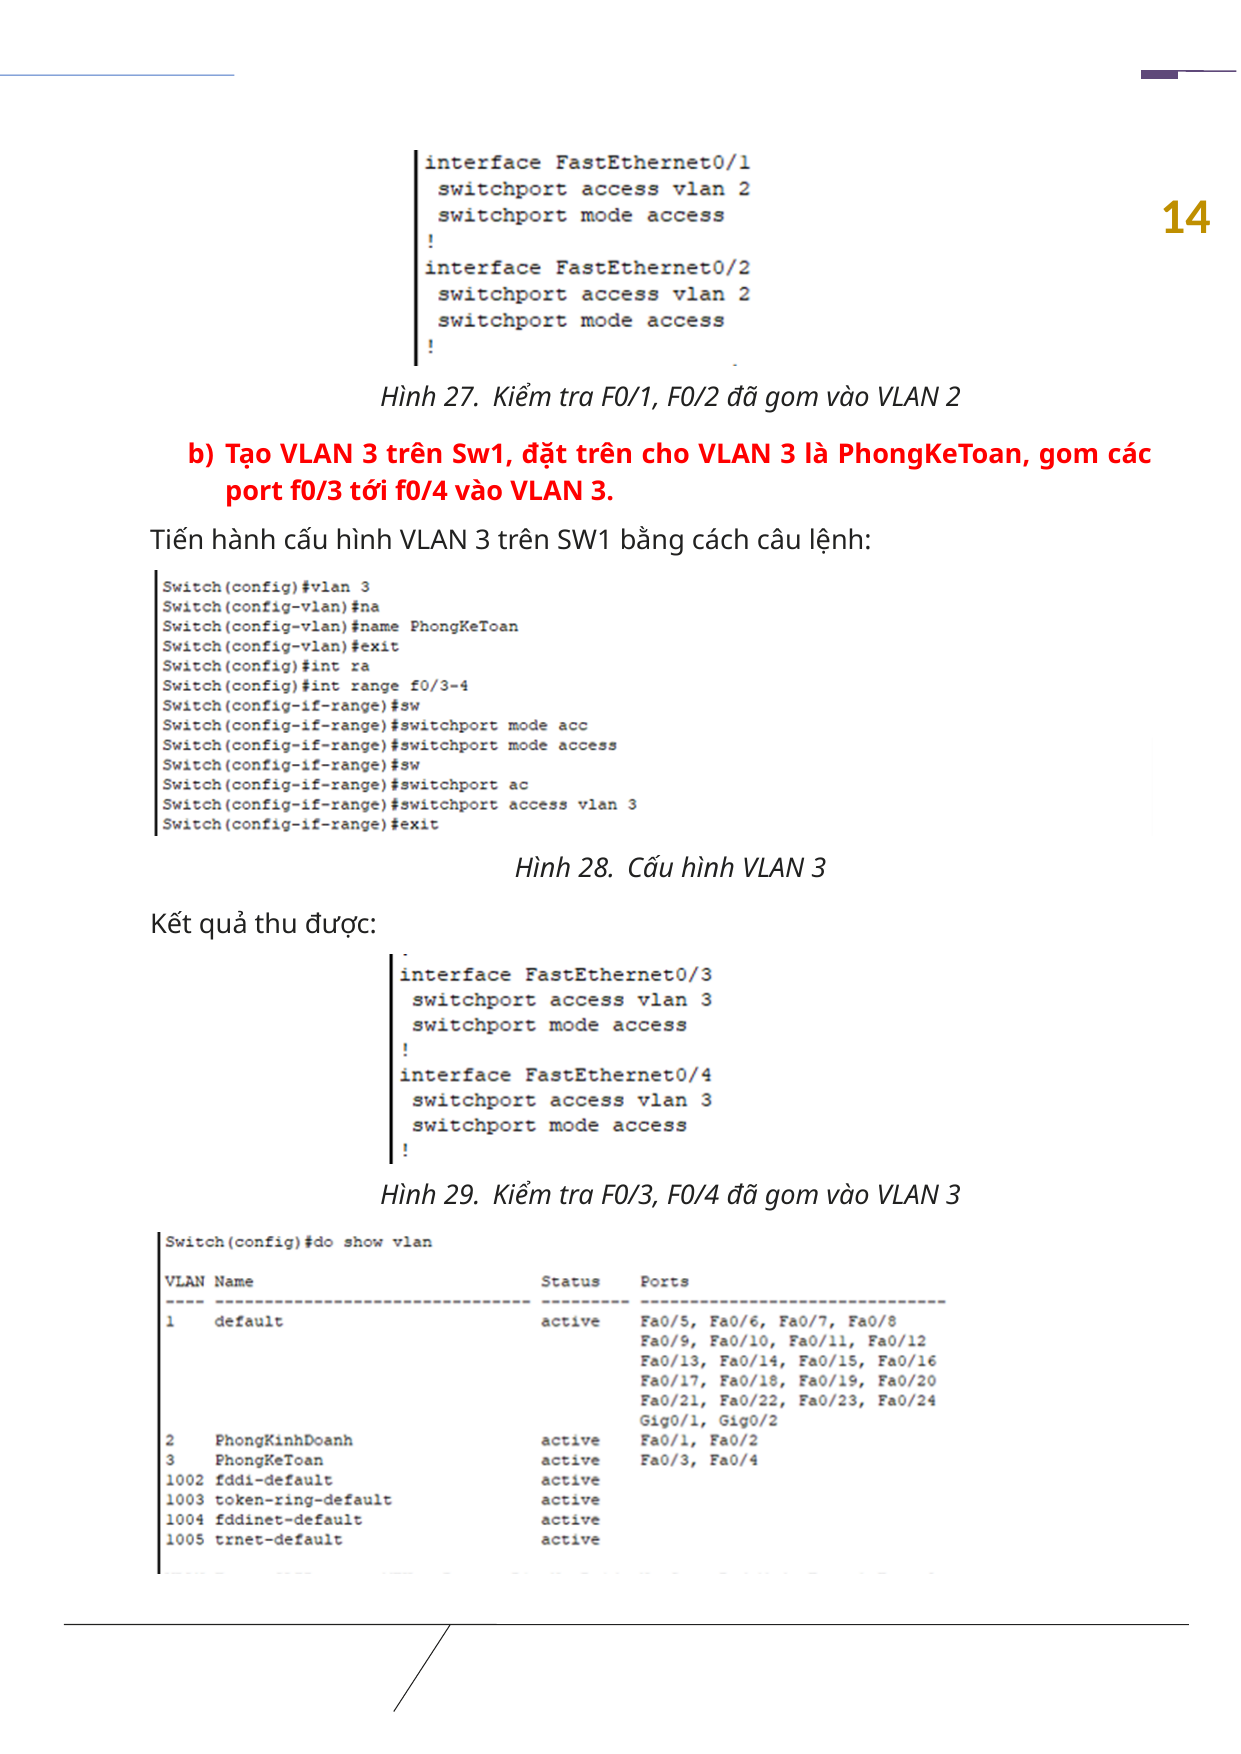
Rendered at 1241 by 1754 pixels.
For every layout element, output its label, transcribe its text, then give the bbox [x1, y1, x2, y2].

text Tiến hành cấu hình VLAN 3 trên SW1 bằng cách câu lệnh: [150, 521, 1153, 558]
picture [388, 954, 914, 1164]
text Kết quả thu được: [150, 905, 1153, 942]
list Tạo VLAN 3 trên Sw1, đặt trên cho VLAN 3 là PhongKeToan, gom các port f0/3 tới f0/4 vào VLAN 3. [187, 434, 1153, 508]
picture [150, 1232, 1154, 1574]
text Cấu hình VLAN 3 [187, 848, 1153, 885]
text Kiểm tra F0/1, F0/2 đã gom vào VLAN 2 [187, 378, 1153, 415]
picture [411, 150, 892, 366]
picture [150, 570, 1153, 836]
text Kiểm tra F0/3, F0/4 đã gom vào VLAN 3 [187, 1176, 1153, 1213]
